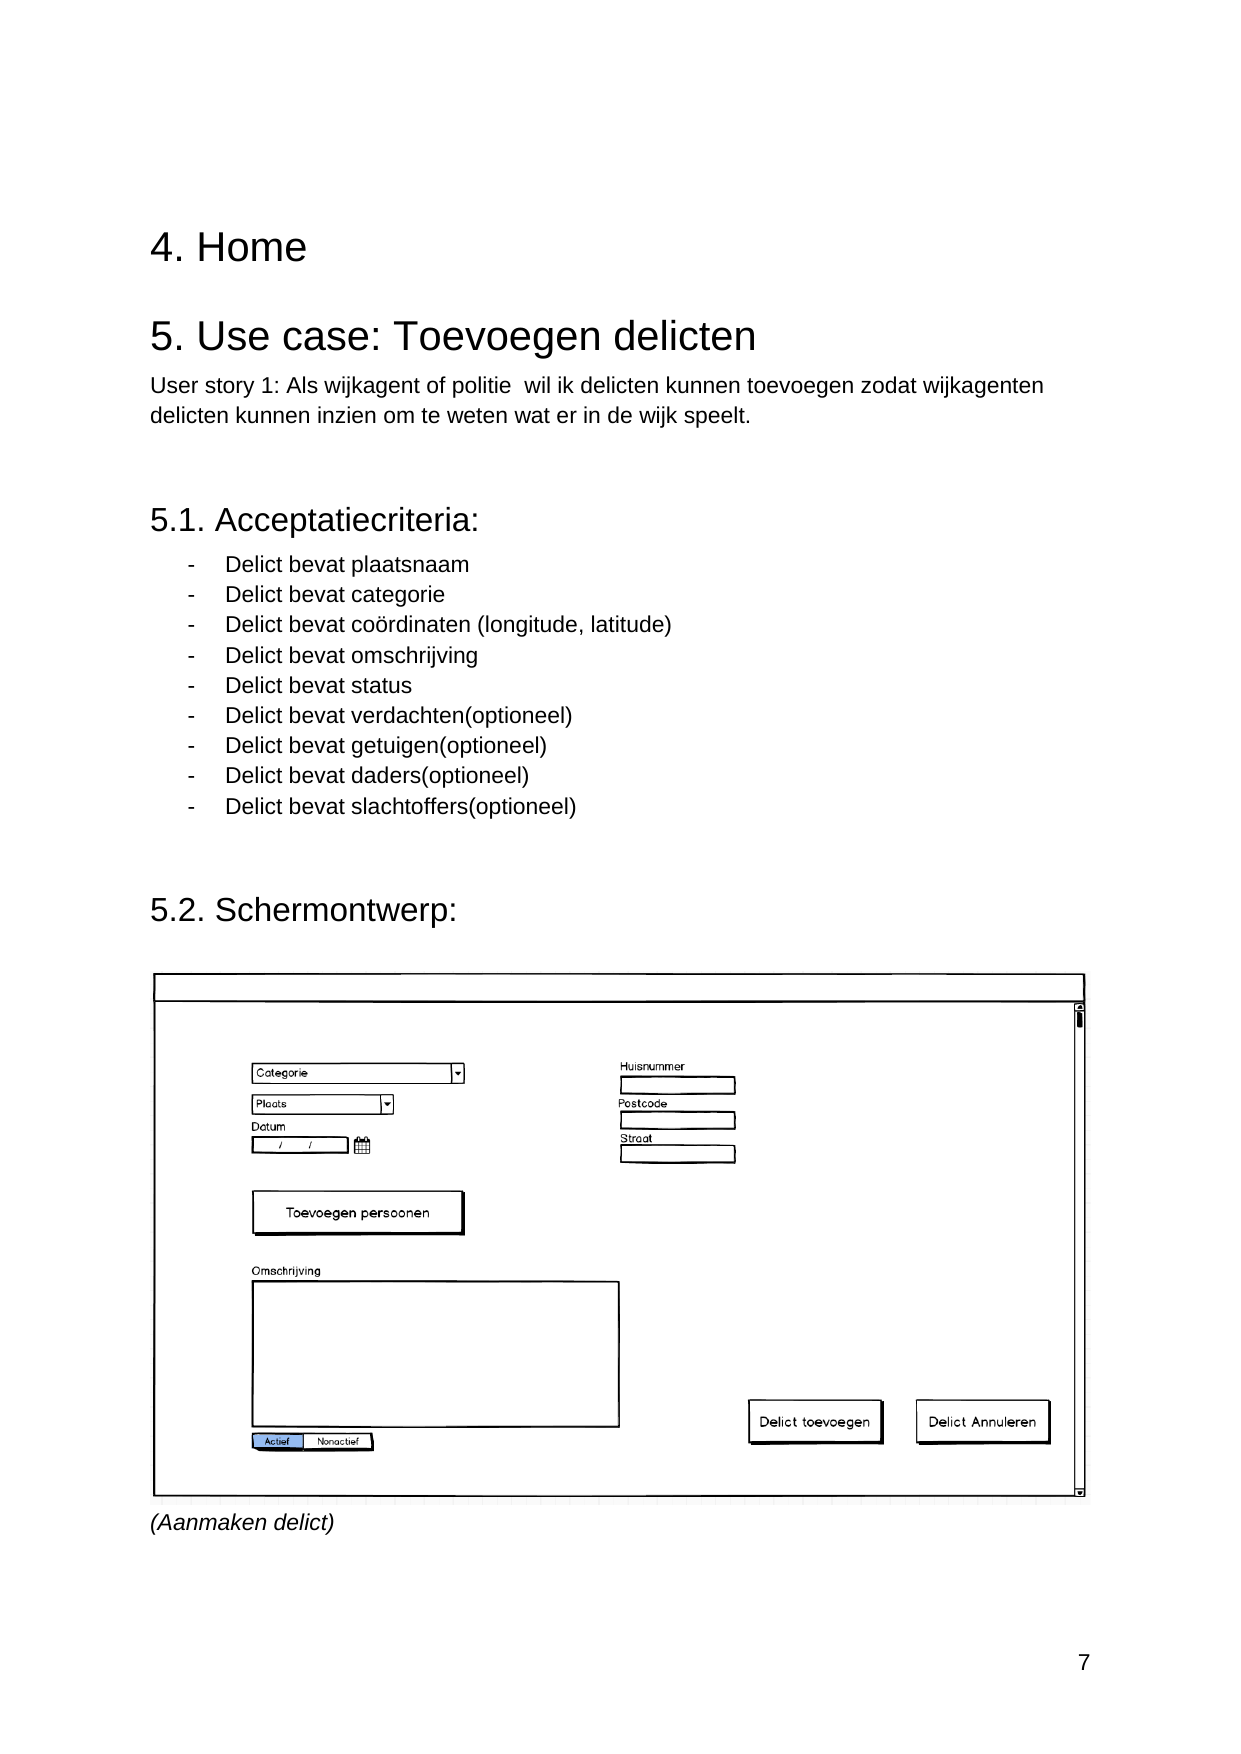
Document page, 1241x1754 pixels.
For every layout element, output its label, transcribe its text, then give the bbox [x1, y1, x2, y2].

text User story 1: Als wijkagent of politie wil ik delicten kunnen toevoegen zodat wijkagenten delicten kunnen inzien om te weten wat er in de wijk speelt. [150, 372, 1090, 428]
subtitle 5.2. Schermontwerp: [150, 891, 1090, 929]
list Delict bevat categorie [187, 581, 1090, 607]
subtitle 5. Use case: Toevoegen delicten [150, 311, 1090, 359]
list Delict bevat getuigen(optioneel) [187, 732, 1090, 758]
subtitle 4. Home [150, 222, 1090, 270]
list Delict bevat daders(optioneel) [187, 762, 1090, 789]
subtitle 5.1. Acceptatiecriteria: [150, 500, 1090, 538]
picture [150, 971, 1091, 1505]
list Delict bevat omschrijving [187, 642, 1090, 668]
list Delict bevat verdachten(optioneel) [187, 702, 1090, 728]
list Delict bevat plaatsnaam [187, 551, 1090, 577]
list Delict bevat slachtoffers(optioneel) [187, 793, 1090, 819]
list Delict bevat coördinaten (longitude, latitude) [187, 611, 1090, 638]
list Delict bevat status [187, 672, 1090, 698]
text (Aanmaken delict) [150, 1509, 1090, 1535]
